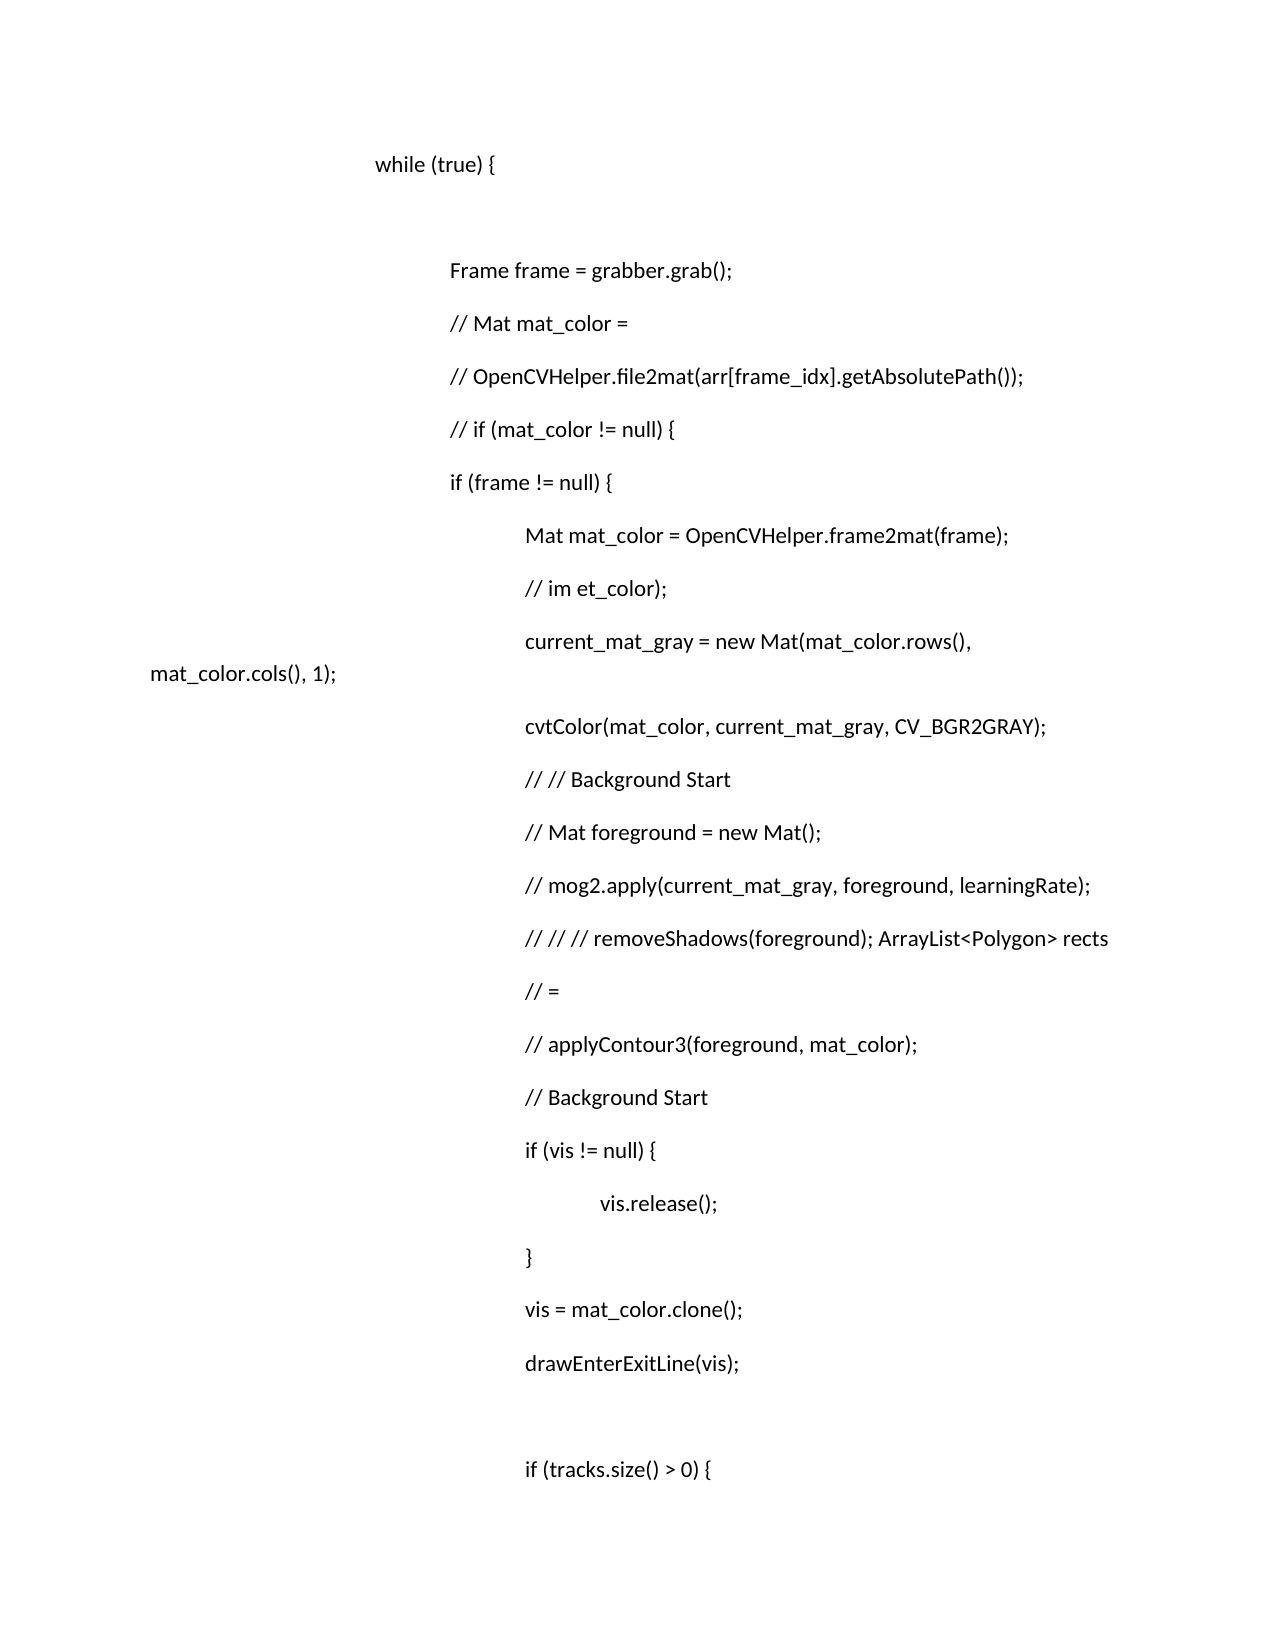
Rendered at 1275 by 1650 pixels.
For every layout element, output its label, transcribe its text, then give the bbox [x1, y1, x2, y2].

text while (true) { [150, 150, 1125, 178]
text Mat mat_color = OpenCVHelper.frame2mat(frame); [150, 521, 1125, 549]
text Frame frame = grabber.grab(); [150, 256, 1125, 284]
text // // // removeShadows(foreground); ArrayList<Polygon> rects [150, 924, 1125, 952]
text // Background Start [150, 1083, 1125, 1112]
text // Mat foreground = new Mat(); [150, 818, 1125, 846]
text if (vis != null) { [150, 1137, 1125, 1164]
text } [150, 1243, 1125, 1271]
text // applyContour3(foreground, mat_color); [150, 1031, 1125, 1058]
text // OpenCVHelper.file2mat(arr[frame_idx].getAbsolutePath()); [150, 362, 1125, 390]
text vis.release(); [150, 1189, 1125, 1218]
text if (frame != null) { [150, 468, 1125, 496]
text // if (mat_color != null) { [150, 415, 1125, 443]
text // im et_color); [150, 574, 1125, 602]
text // = [150, 977, 1125, 1006]
text // mog2.apply(current_mat_gray, foreground, learningRate); [150, 871, 1125, 899]
text // Mat mat_color = [150, 309, 1125, 337]
text vis = mat_color.clone(); [150, 1296, 1125, 1324]
text cvtColor(mat_color, current_mat_gray, CV_BGR2GRAY); [150, 712, 1125, 740]
text // // Background Start [150, 765, 1125, 793]
text current_mat_gray = new Mat(mat_color.rows(), mat_color.cols(), 1); [150, 627, 1125, 687]
text drawEnterExitLine(vis); [150, 1349, 1125, 1377]
text if (tracks.size() > 0) { [150, 1455, 1125, 1483]
